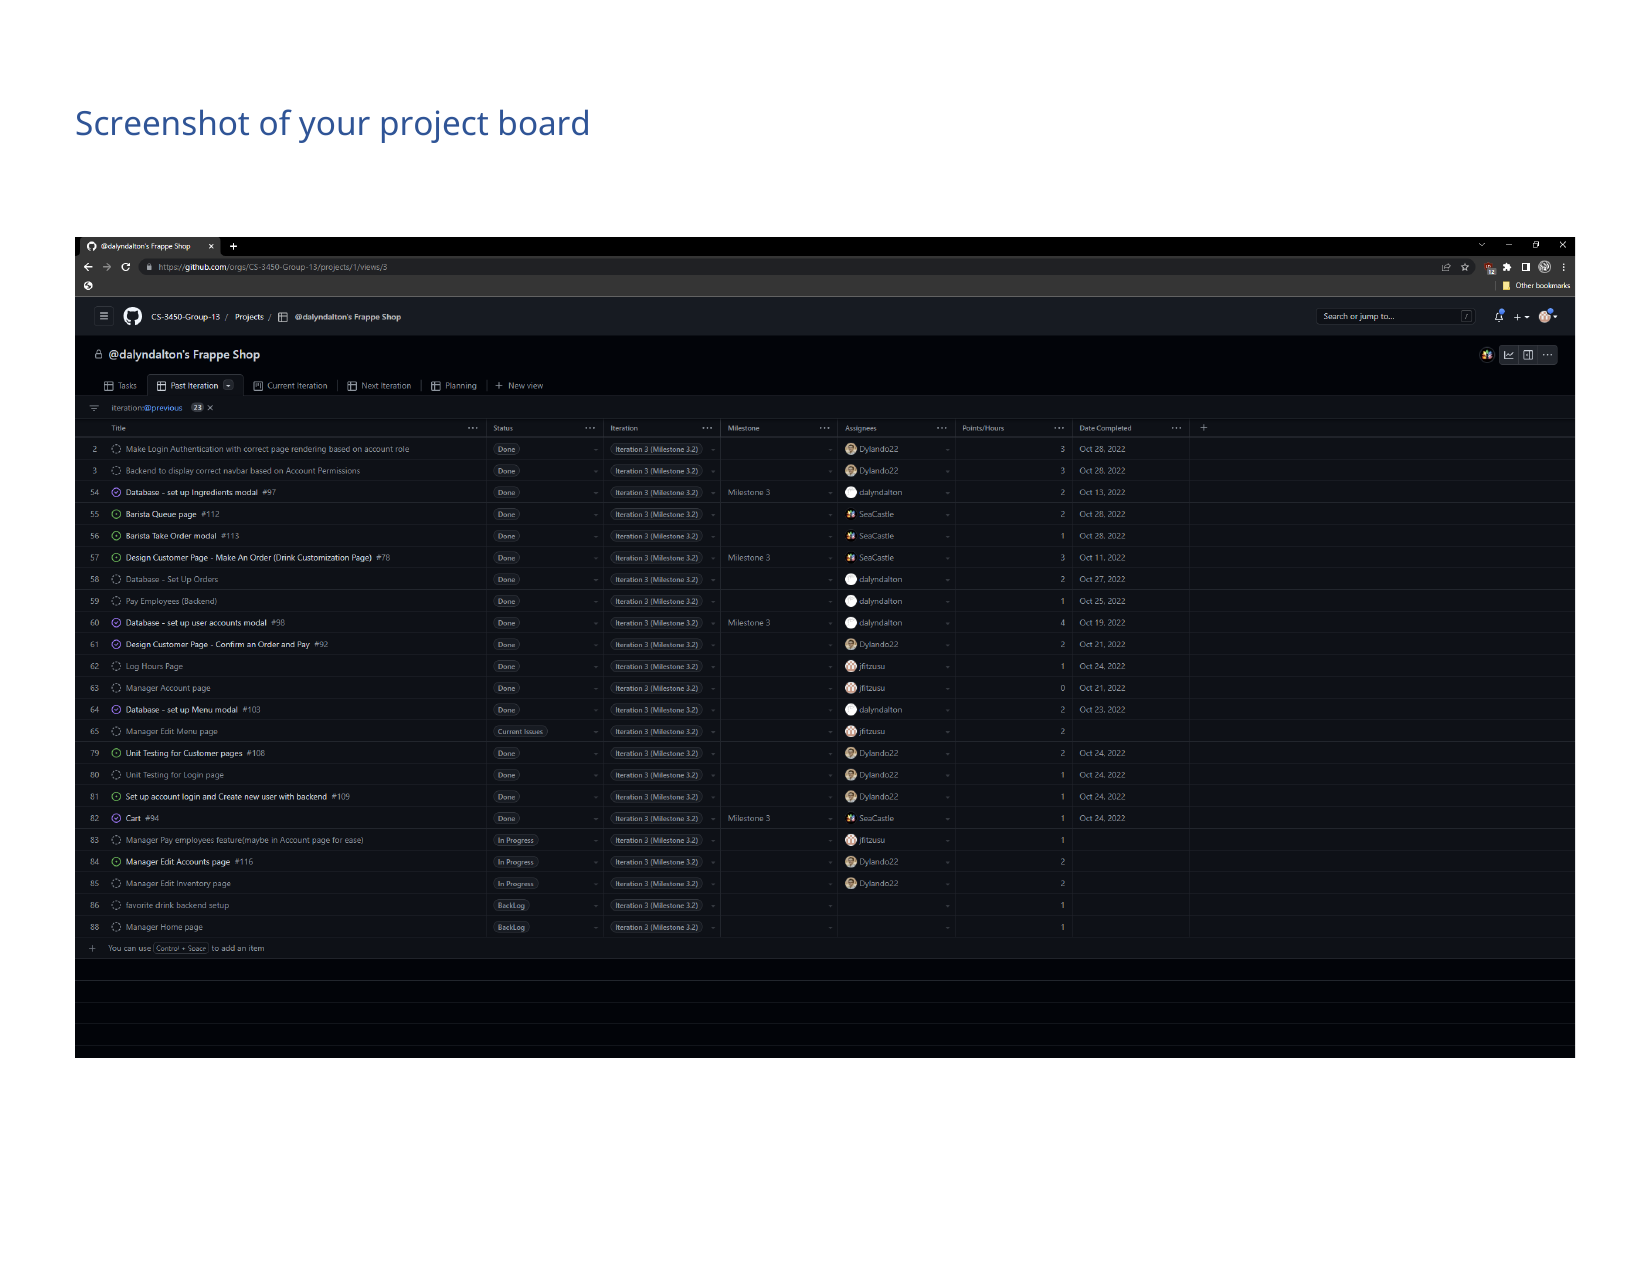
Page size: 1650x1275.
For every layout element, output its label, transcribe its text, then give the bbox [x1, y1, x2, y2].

subtitle Screenshot of your project board [75, 100, 1575, 145]
picture [75, 237, 1575, 1058]
